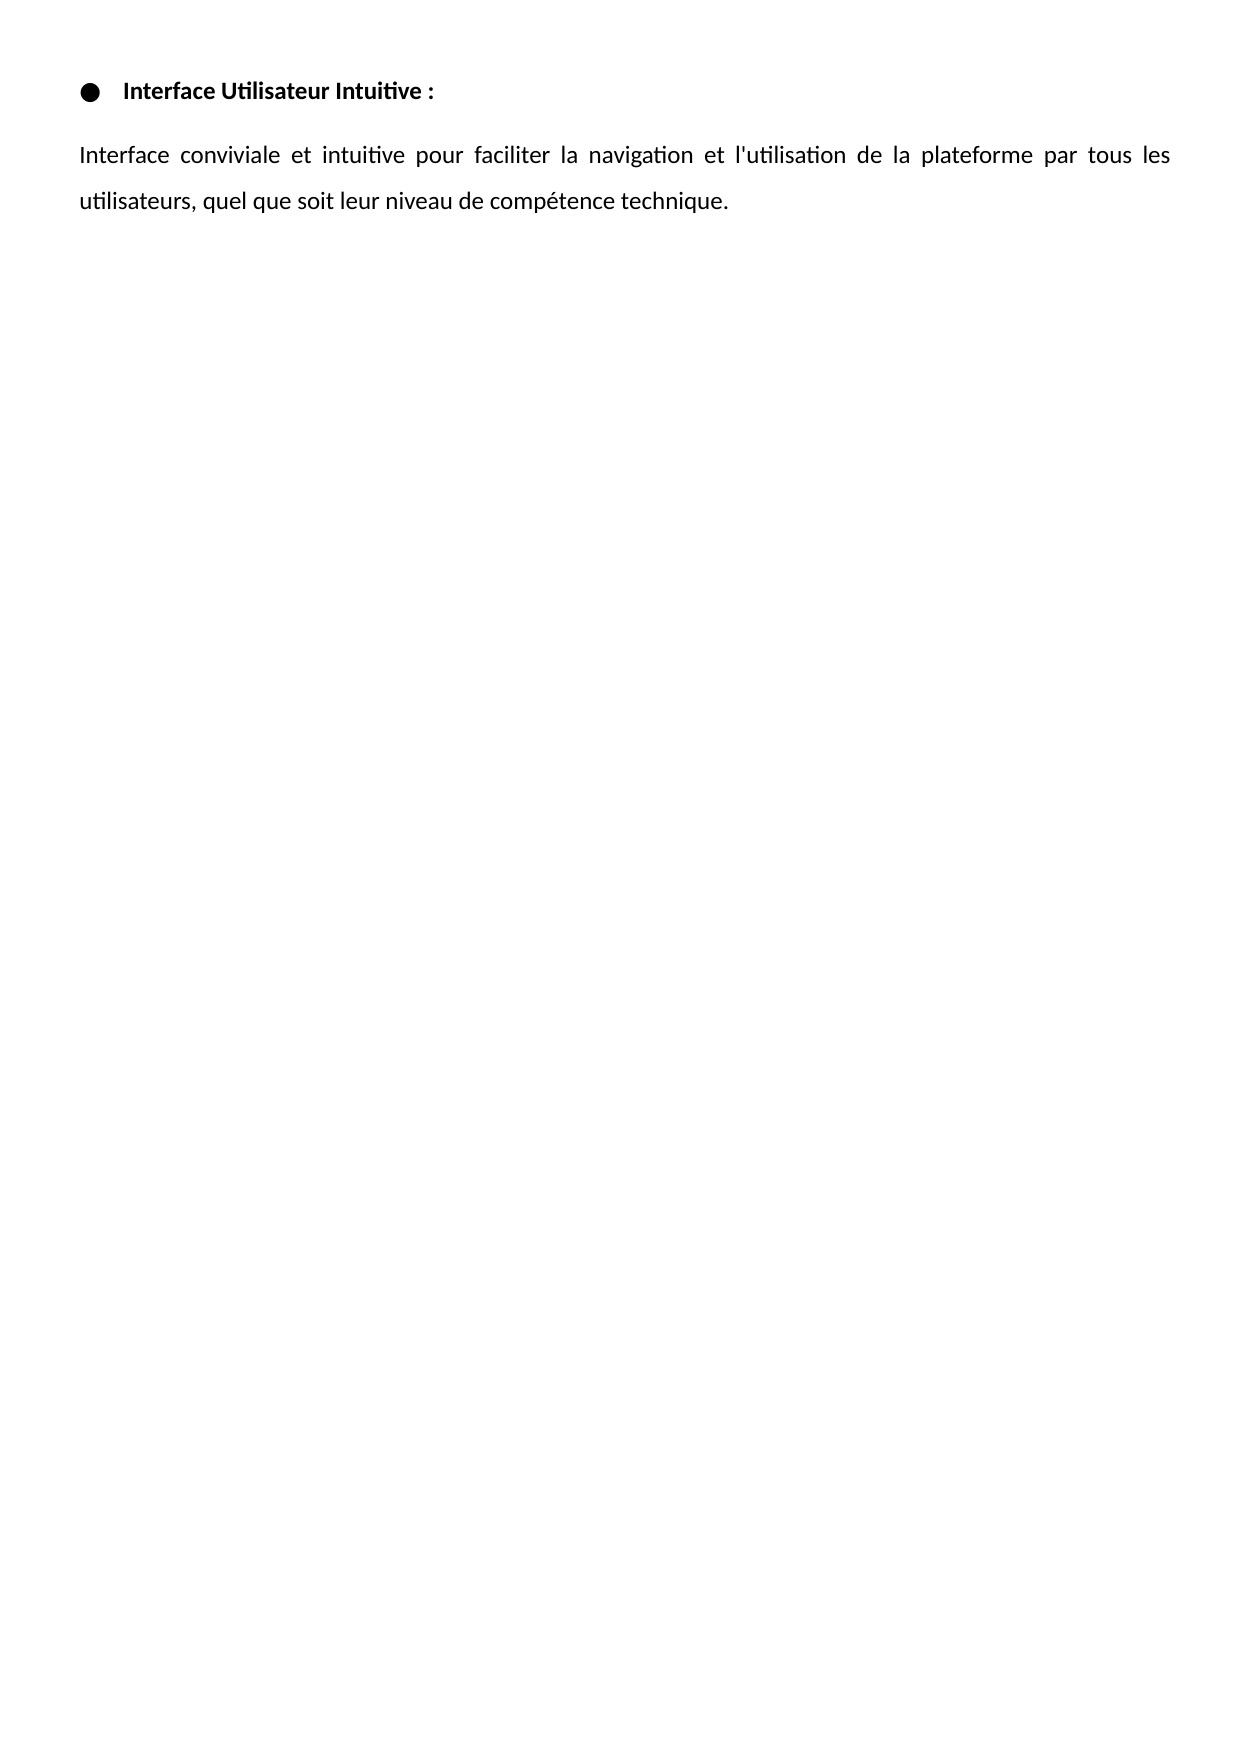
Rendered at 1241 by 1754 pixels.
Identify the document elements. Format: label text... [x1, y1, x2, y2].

text Interface conviviale et intuitive pour faciliter la navigation et l'utilisation de la plateforme par tous les utilisateurs, quel que soit leur niveau de compétence technique. [79, 139, 1173, 216]
list Interface Utilisateur Intuitive : [79, 62, 1173, 114]
